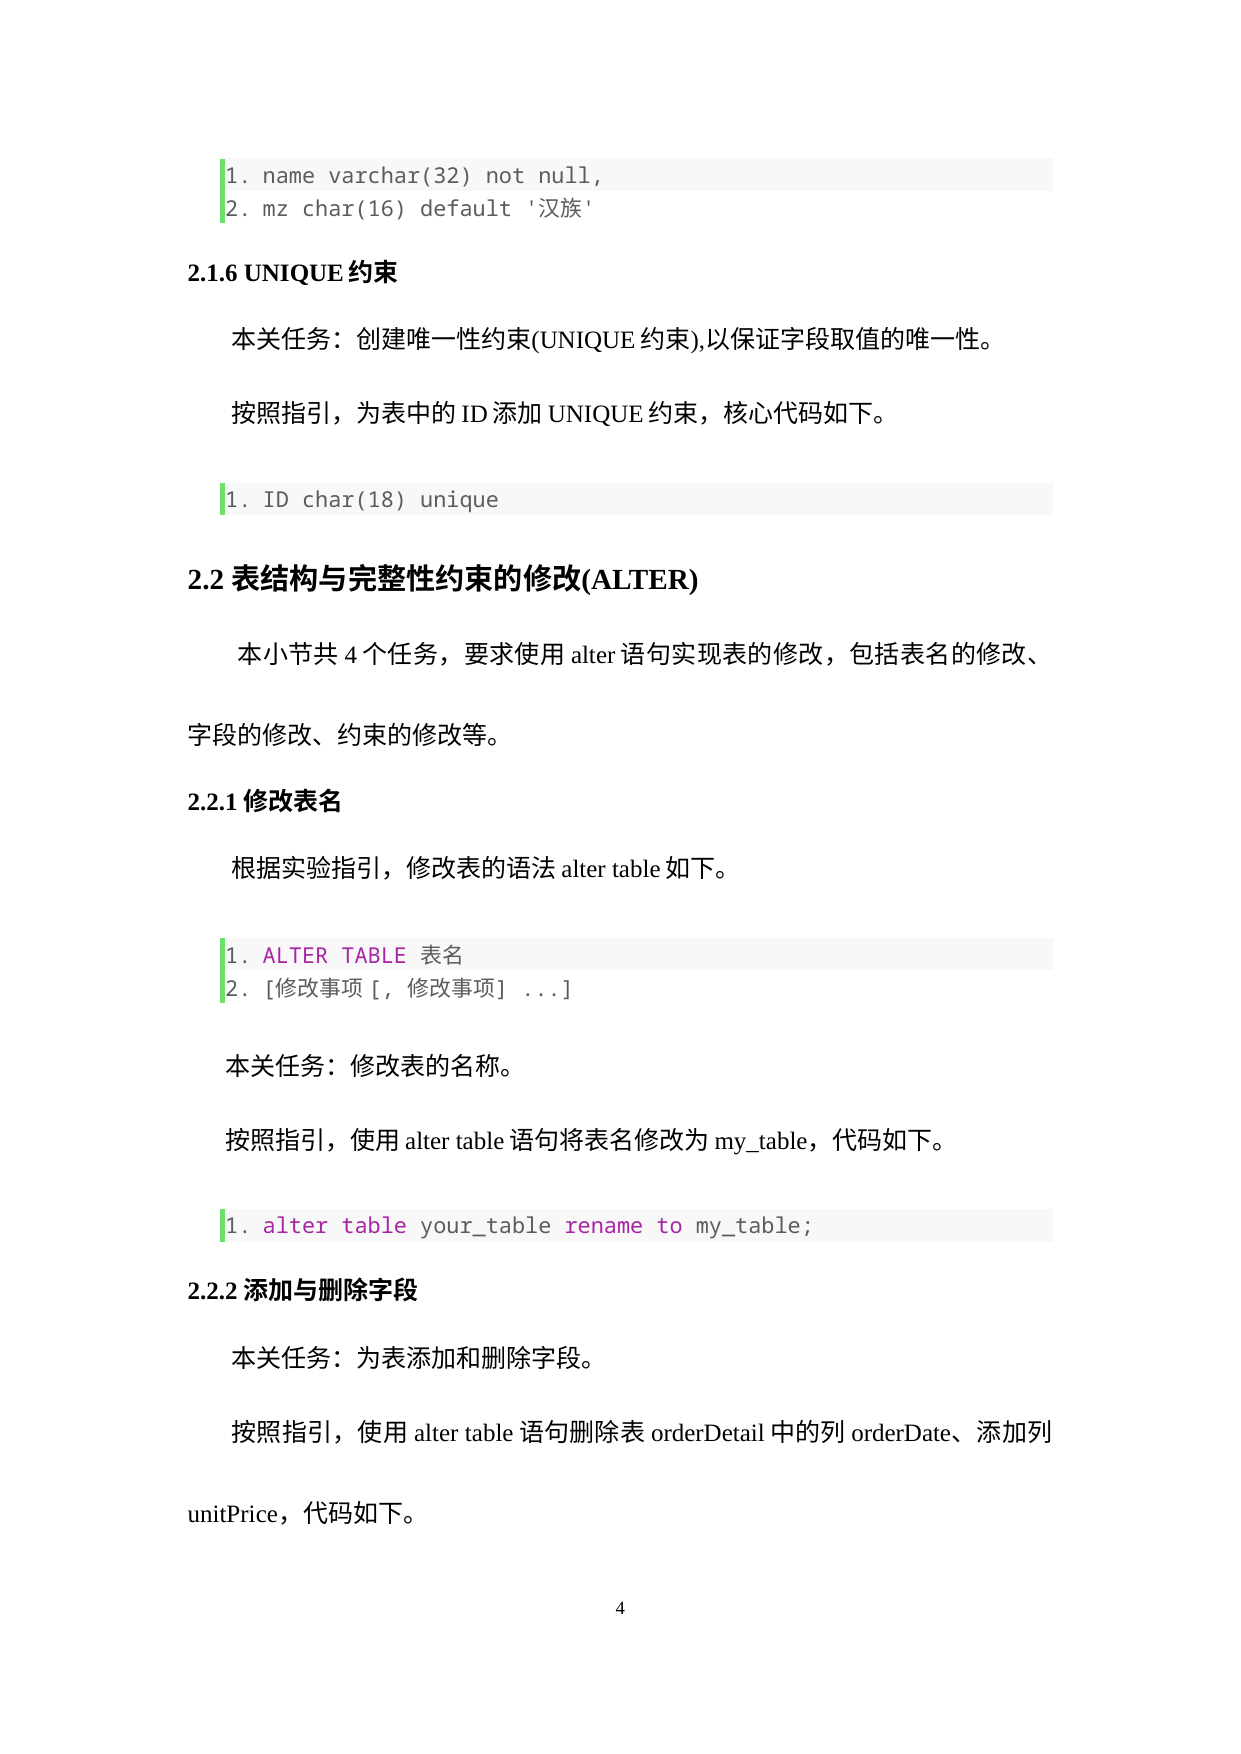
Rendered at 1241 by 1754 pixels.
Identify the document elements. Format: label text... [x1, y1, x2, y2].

text 本关任务：为表添加和删除字段。 [187, 1324, 1053, 1389]
list alter table your_table rename to my_table; [225, 1209, 1053, 1242]
subtitle 2.2.2 添加与删除字段 [187, 1271, 1053, 1307]
text 按照指引，使用alter table语句删除表orderDetail中的列orderDate、添加列unitPrice，代码如下。 [187, 1398, 1053, 1544]
text 根据实验指引，修改表的语法alter table如下。 [187, 834, 1053, 899]
list ALTER TABLE 表名 [225, 938, 1053, 970]
list mz char(16) default '汉族' [225, 191, 1053, 223]
text 本关任务：创建唯一性约束(UNIQUE约束),以保证字段取值的唯一性。 [187, 306, 1053, 371]
list ID char(18) unique [225, 483, 1053, 515]
text 按照指引，使用alter table语句将表名修改为my_table，代码如下。 [225, 1106, 1053, 1171]
text 本关任务：修改表的名称。 [225, 1032, 1053, 1097]
subtitle 2.2.1 修改表名 [187, 782, 1053, 818]
subtitle 2.1.6 UNIQUE约束 [187, 253, 1053, 289]
subtitle 2.2 表结构与完整性约束的修改(ALTER) [187, 544, 1053, 609]
list name varchar(32) not null, [220, 158, 1053, 191]
list [修改事项 [, 修改事项] ...] [225, 970, 1053, 1003]
text 本小节共4个任务，要求使用alter语句实现表的修改，包括表名的修改、字段的修改、约束的修改等。 [187, 620, 1053, 766]
text 按照指引，为表中的ID添加UNIQUE约束，核心代码如下。 [187, 379, 1053, 444]
